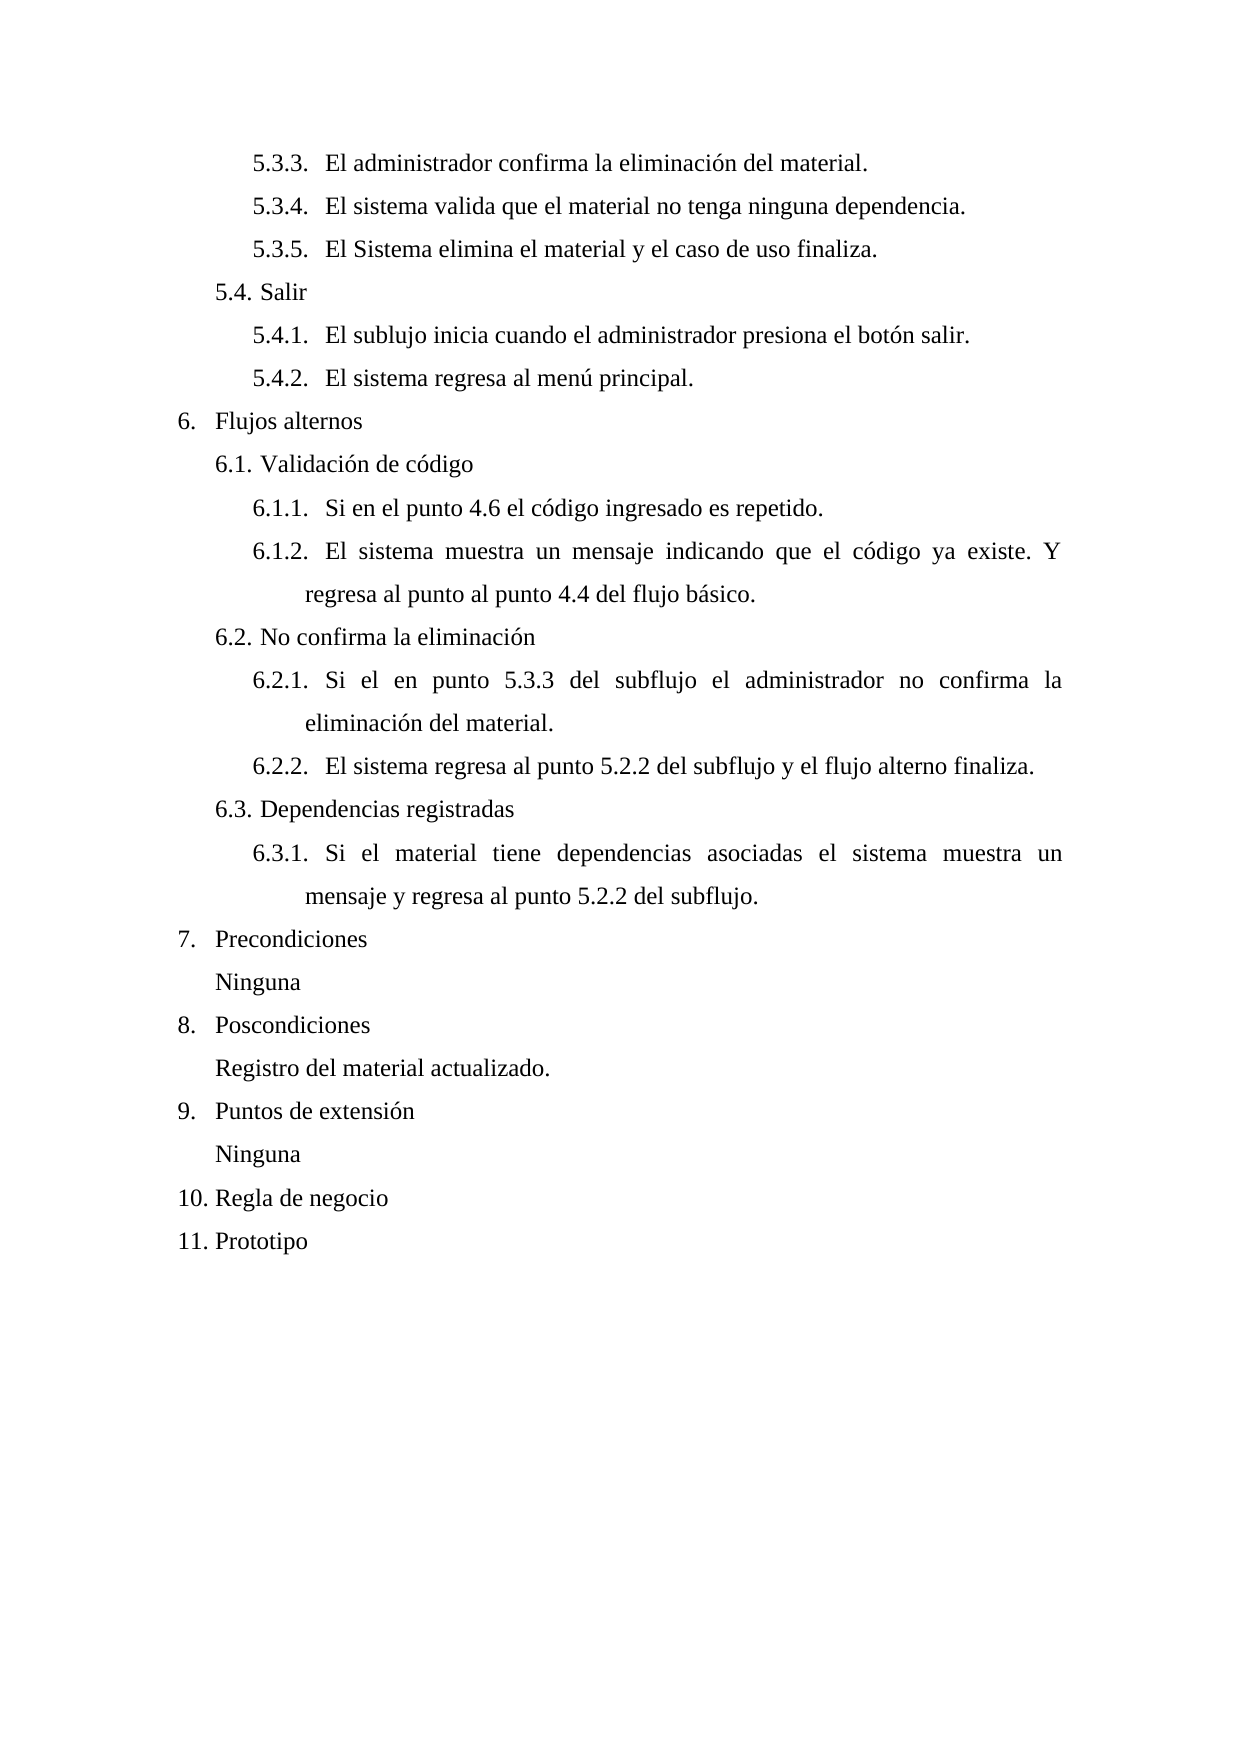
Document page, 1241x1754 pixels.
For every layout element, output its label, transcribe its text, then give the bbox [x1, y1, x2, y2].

list Si en el punto 4.6 el código ingresado es repetido. [252, 493, 1063, 521]
list Validación de código [215, 449, 1063, 478]
list El sistema valida que el material no tenga ninguna dependencia. [252, 191, 1063, 219]
text Ninguna [215, 967, 1063, 996]
list Puntos de extensión [177, 1096, 1063, 1125]
list Prototipo [177, 1226, 1063, 1254]
list No confirma la eliminación [215, 622, 1063, 651]
list Poscondiciones [177, 1010, 1063, 1039]
list El sublujo inicia cuando el administrador presiona el botón salir. [252, 320, 1063, 349]
list Si el material tiene dependencias asociadas el sistema muestra un mensaje y regresa al punto 5.2.2 del subflujo. [252, 838, 1063, 909]
list Precondiciones [177, 924, 1063, 953]
list El sistema regresa al punto 5.2.2 del subflujo y el flujo alterno finaliza. [252, 751, 1063, 780]
list El sistema regresa al menú principal. [252, 363, 1063, 392]
list Regla de negocio [177, 1183, 1063, 1211]
list Flujos alternos [177, 406, 1063, 435]
list Dependencias registradas [215, 794, 1063, 823]
list Si el en punto 5.3.3 del subflujo el administrador no confirma la eliminación del material. [252, 665, 1063, 737]
text Ninguna [215, 1139, 1063, 1168]
list El administrador confirma la eliminación del material. [252, 148, 1063, 176]
list Salir [215, 277, 1063, 306]
list El Sistema elimina el material y el caso de uso finaliza. [252, 234, 1063, 263]
text Registro del material actualizado. [215, 1053, 1063, 1082]
list El sistema muestra un mensaje indicando que el código ya existe. Y regresa al punto al punto 4.4 del flujo básico. [252, 536, 1063, 608]
